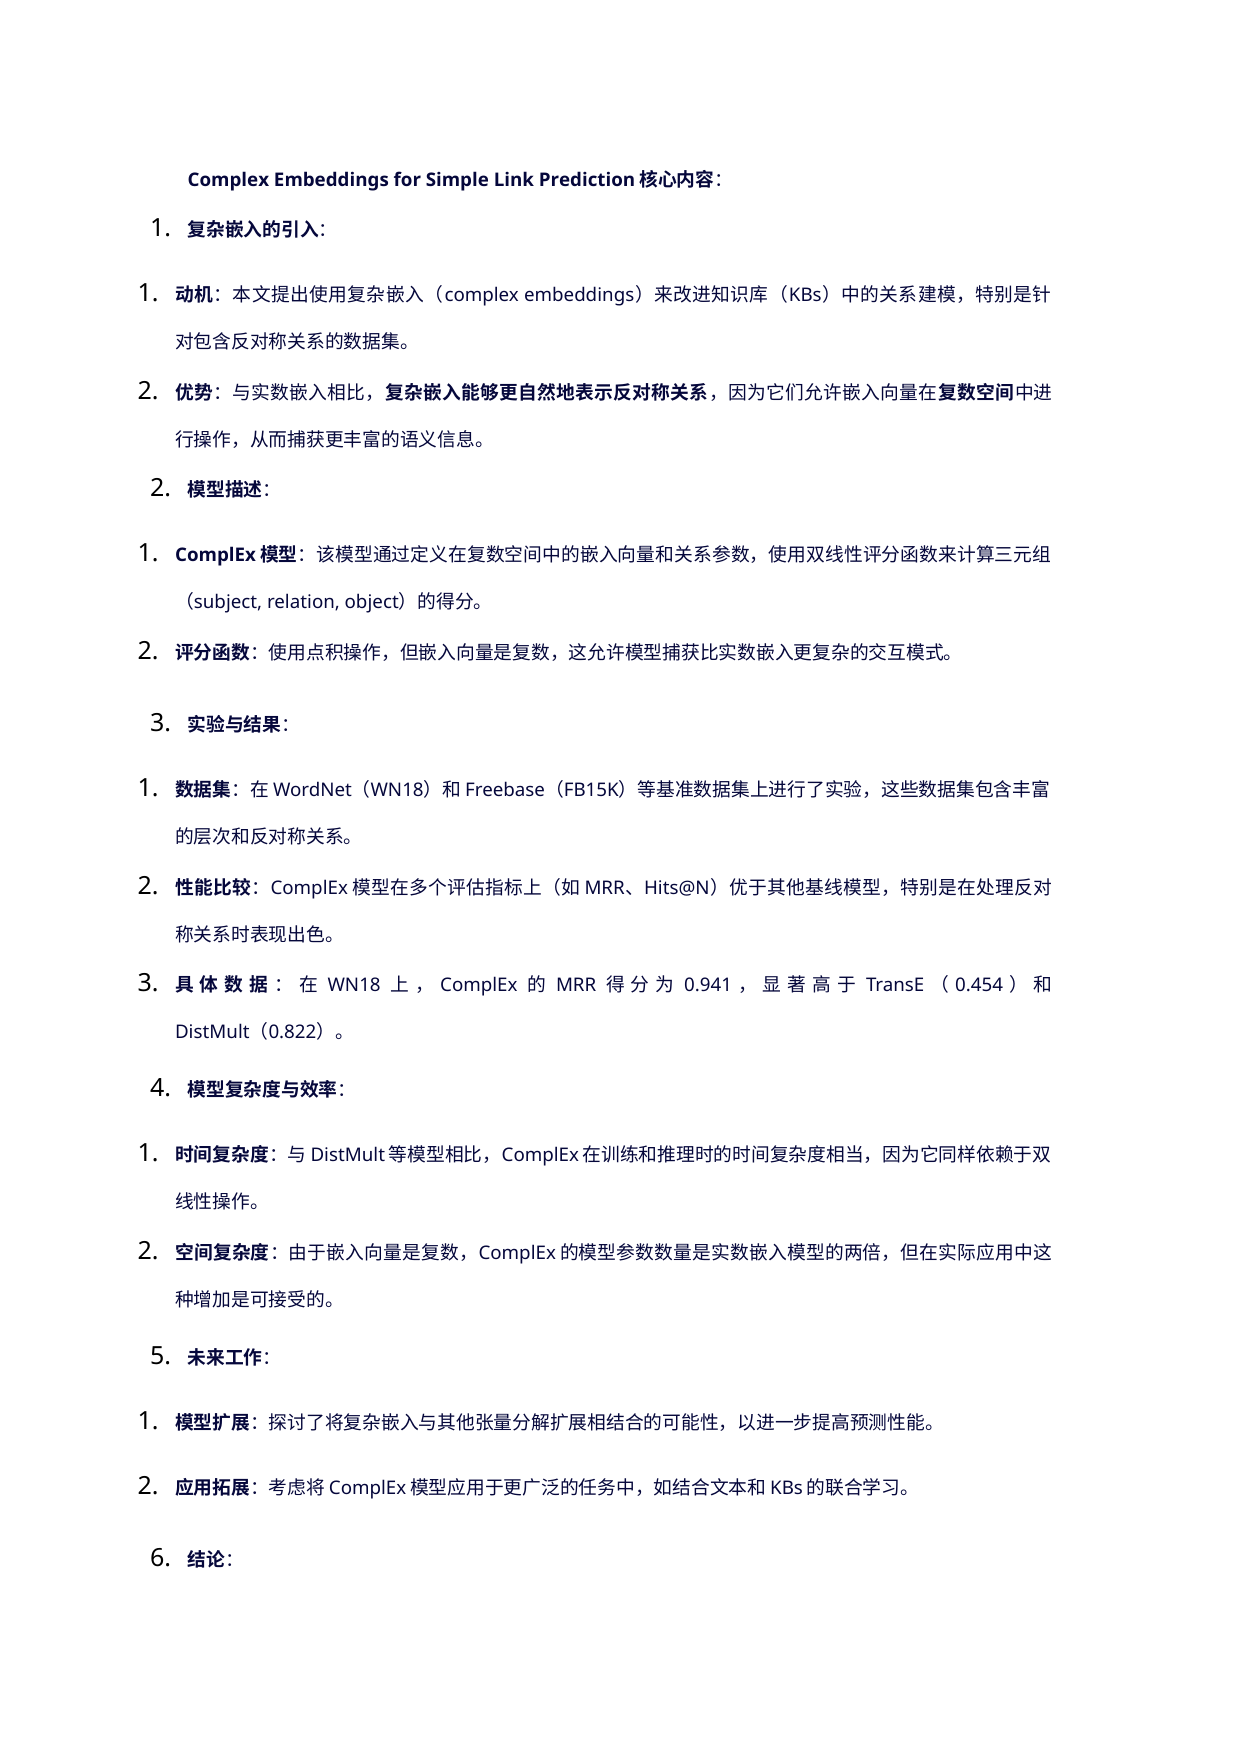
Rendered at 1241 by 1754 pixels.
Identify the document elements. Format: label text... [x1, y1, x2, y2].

list 空间复杂度：由于嵌入向量是复数，ComplEx的模型参数数量是实数嵌入模型的两倍，但在实际应用中这种增加是可接受的。 [137, 1217, 1053, 1314]
list 性能比较：ComplEx模型在多个评估指标上（如MRR、Hits@N）优于其他基线模型，特别是在处理反对称关系时表现出色。 [137, 852, 1053, 949]
list 复杂嵌入的引入： [150, 194, 1053, 259]
list 动机：本文提出使用复杂嵌入（complex embeddings）来改进知识库（KBs）中的关系建模，特别是针对包含反对称关系的数据集。 [137, 259, 1053, 357]
list 时间复杂度：与DistMult等模型相比，ComplEx在训练和推理时的时间复杂度相当，因为它同样依赖于双线性操作。 [137, 1119, 1053, 1217]
list 模型复杂度与效率： [150, 1054, 1053, 1119]
list 实验与结果： [150, 689, 1053, 754]
text Complex Embeddings for Simple Link Prediction核心内容： [187, 162, 1053, 194]
list 模型扩展：探讨了将复杂嵌入与其他张量分解扩展相结合的可能性，以进一步提高预测性能。 [137, 1387, 1053, 1452]
list 结论： [150, 1524, 1053, 1589]
list 评分函数：使用点积操作，但嵌入向量是复数，这允许模型捕获比实数嵌入更复杂的交互模式。 [137, 617, 1053, 682]
list ComplEx模型：该模型通过定义在复数空间中的嵌入向量和关系参数，使用双线性评分函数来计算三元组（subject, relation, object）的得分。 [137, 519, 1053, 617]
list 未来工作： [150, 1322, 1053, 1387]
list 优势：与实数嵌入相比，复杂嵌入能够更自然地表示反对称关系，因为它们允许嵌入向量在复数空间中进行操作，从而捕获更丰富的语义信息。 [137, 357, 1053, 454]
list 模型描述： [150, 454, 1053, 519]
list 数据集：在WordNet（WN18）和Freebase（FB15K）等基准数据集上进行了实验，这些数据集包含丰富的层次和反对称关系。 [137, 754, 1053, 852]
list 具体数据：在WN18上，ComplEx的MRR得分为0.941，显著高于TransE（0.454）和DistMult（0.822）。 [137, 949, 1053, 1047]
list 应用拓展：考虑将ComplEx模型应用于更广泛的任务中，如结合文本和KBs的联合学习。 [137, 1452, 1053, 1517]
